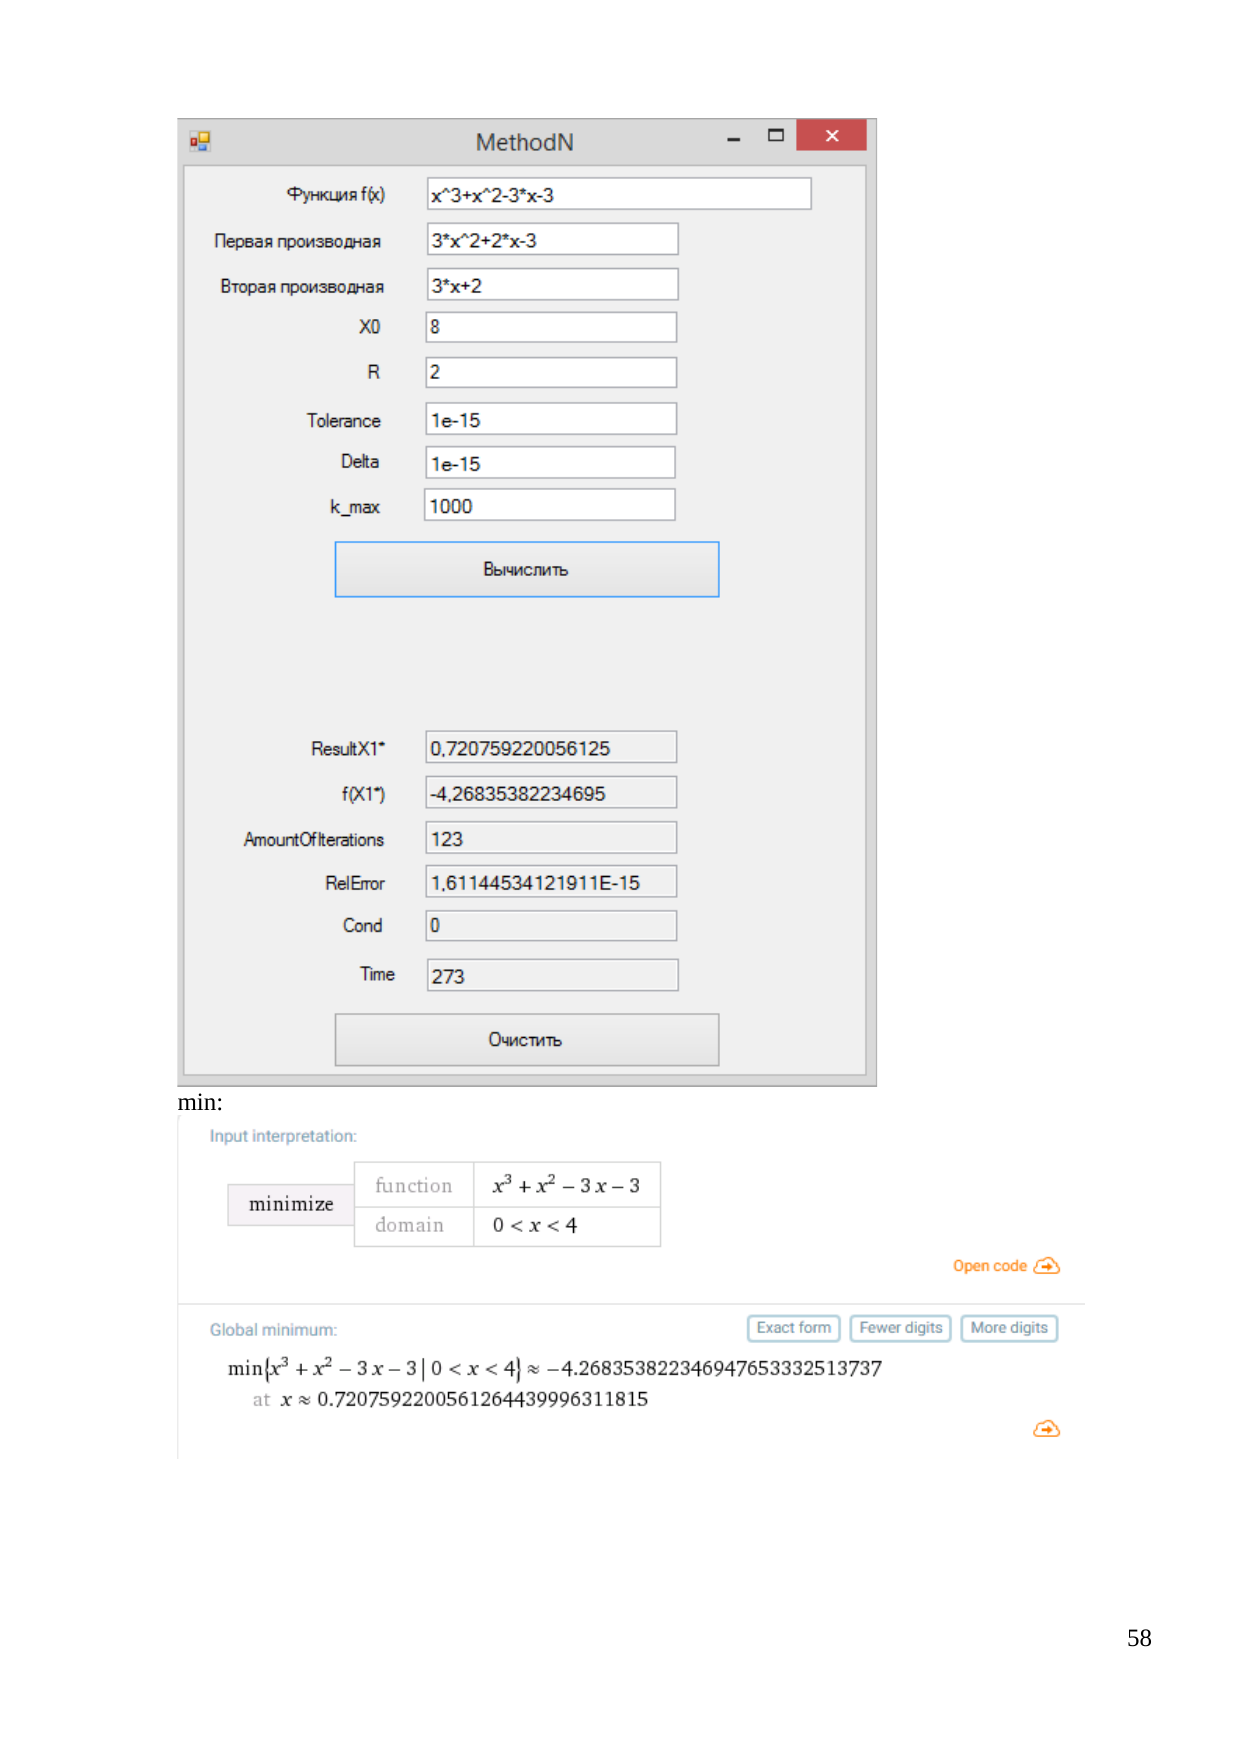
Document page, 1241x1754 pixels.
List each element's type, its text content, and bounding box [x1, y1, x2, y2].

picture [177, 118, 878, 1087]
picture [177, 1115, 1085, 1459]
text min: [177, 1087, 1152, 1116]
